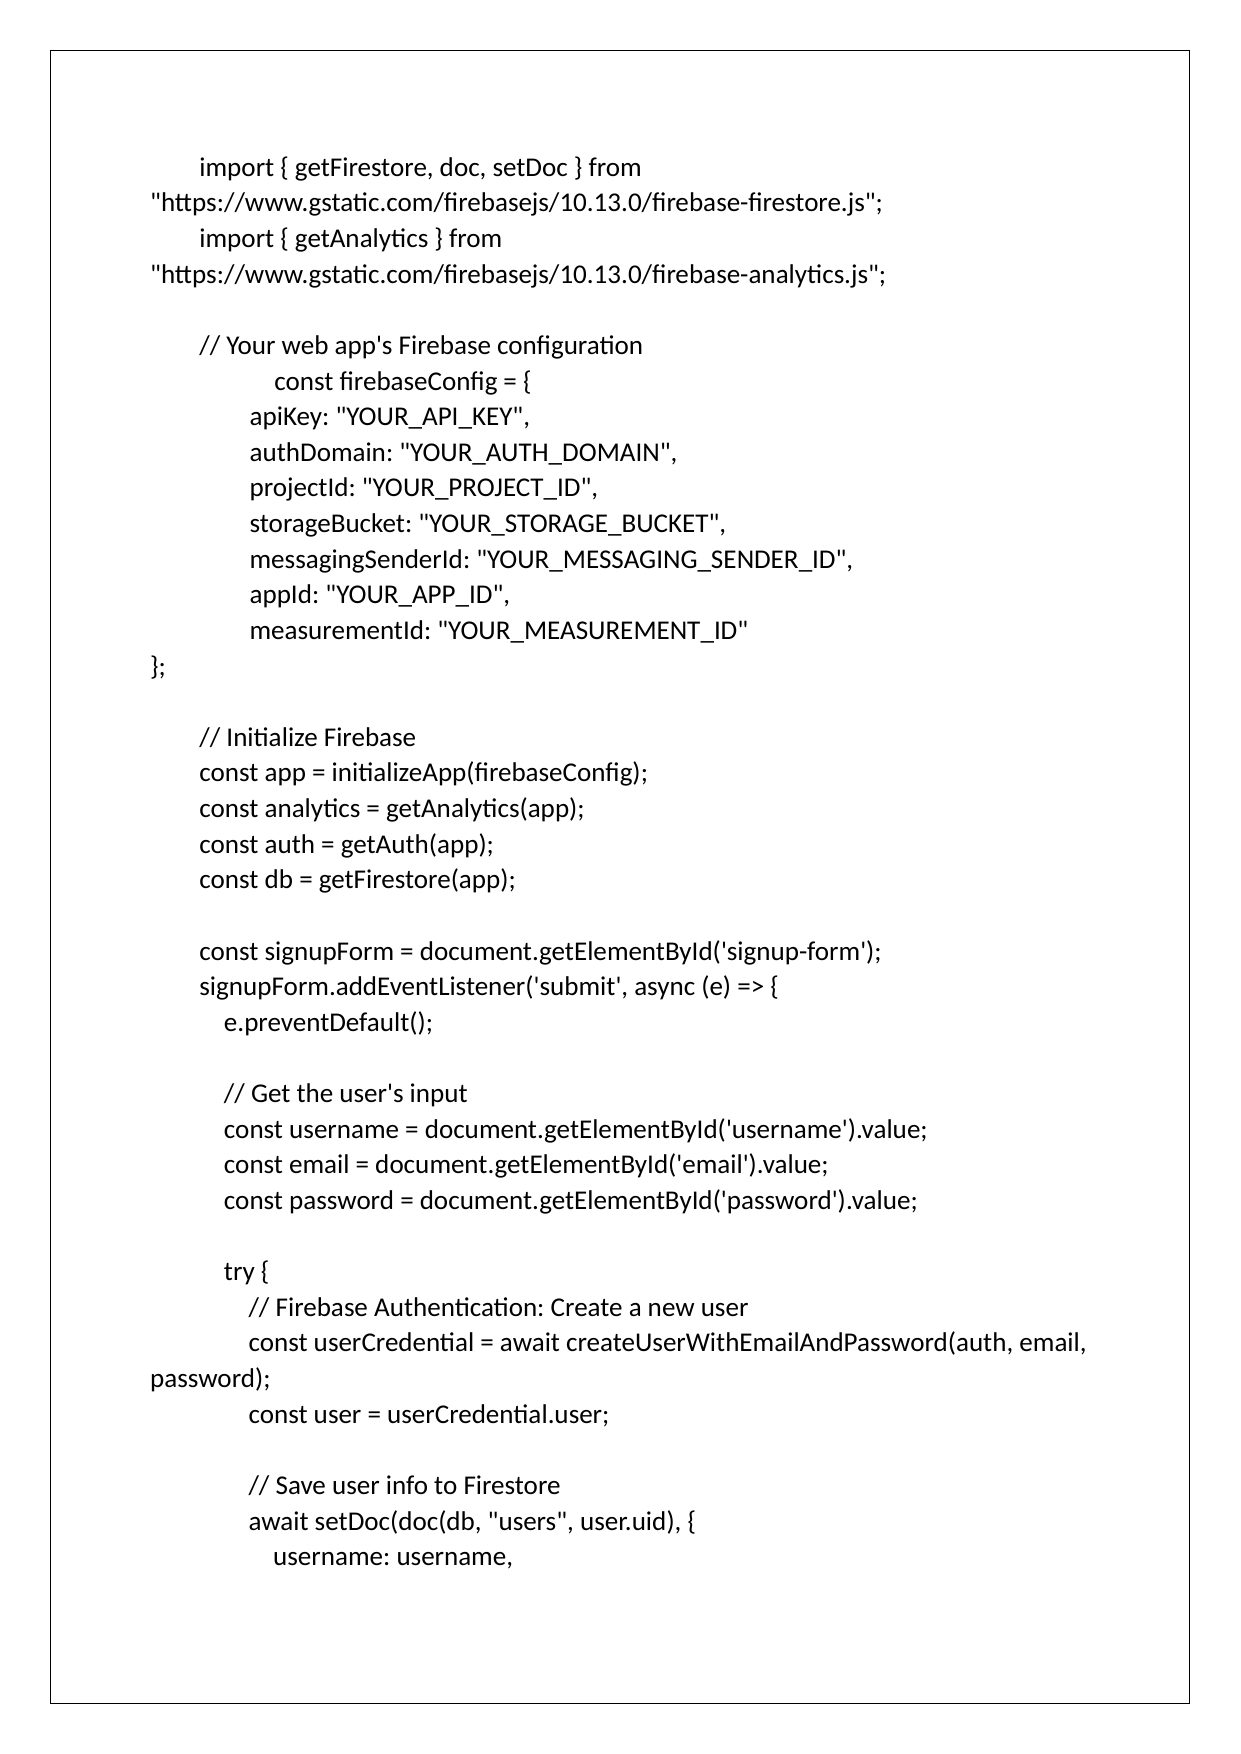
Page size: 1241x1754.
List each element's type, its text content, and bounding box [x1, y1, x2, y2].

list const firebaseConfig = { [225, 364, 1090, 397]
list apiKey: "YOUR_API_KEY", [225, 399, 1090, 432]
list const password = document.getElementById('password').value; [150, 1183, 1090, 1216]
list signupForm.addEventListener('submit', async (e) => { [150, 969, 1090, 1002]
list try { [150, 1254, 1090, 1287]
list messagingSenderId: "YOUR_MESSAGING_SENDER_ID", [225, 542, 1090, 575]
list }; [150, 649, 1090, 682]
list const analytics = getAnalytics(app); [150, 791, 1090, 824]
list // Get the user's input [150, 1076, 1090, 1109]
list // Your web app's Firebase configuration [150, 328, 1090, 361]
list const signupForm = document.getElementById('signup-form'); [150, 934, 1090, 967]
list const user = userCredential.user; [150, 1397, 1090, 1430]
list authDomain: "YOUR_AUTH_DOMAIN", [225, 435, 1090, 468]
list username: username, [150, 1539, 1090, 1572]
list const email = document.getElementById('email').value; [150, 1147, 1090, 1181]
list const userCredential = await createUserWithEmailAndPassword(auth, email, password); [150, 1326, 1090, 1394]
list // Save user info to Firestore [150, 1468, 1090, 1501]
list const app = initializeApp(firebaseConfig); [150, 756, 1090, 789]
list appId: "YOUR_APP_ID", [225, 577, 1090, 611]
list await setDoc(doc(db, "users", user.uid), { [150, 1504, 1090, 1537]
list storageBucket: "YOUR_STORAGE_BUCKET", [225, 506, 1090, 539]
list // Firebase Authentication: Create a new user [150, 1290, 1090, 1323]
list const username = document.getElementById('username').value; [150, 1112, 1090, 1145]
list e.preventDefault(); [150, 1005, 1090, 1038]
list // Initialize Firebase [150, 720, 1090, 753]
list measurementId: "YOUR_MEASUREMENT_ID" [225, 613, 1090, 646]
list const auth = getAuth(app); [150, 827, 1090, 860]
list projectId: "YOUR_PROJECT_ID", [225, 471, 1090, 504]
list import { getFirestore, doc, setDoc } from "https://www.gstatic.com/firebasejs/10.13.0/firebase-firestore.js"; [150, 150, 1090, 219]
list import { getAnalytics } from "https://www.gstatic.com/firebasejs/10.13.0/firebase-analytics.js"; [150, 221, 1090, 290]
list const db = getFirestore(app); [150, 862, 1090, 896]
